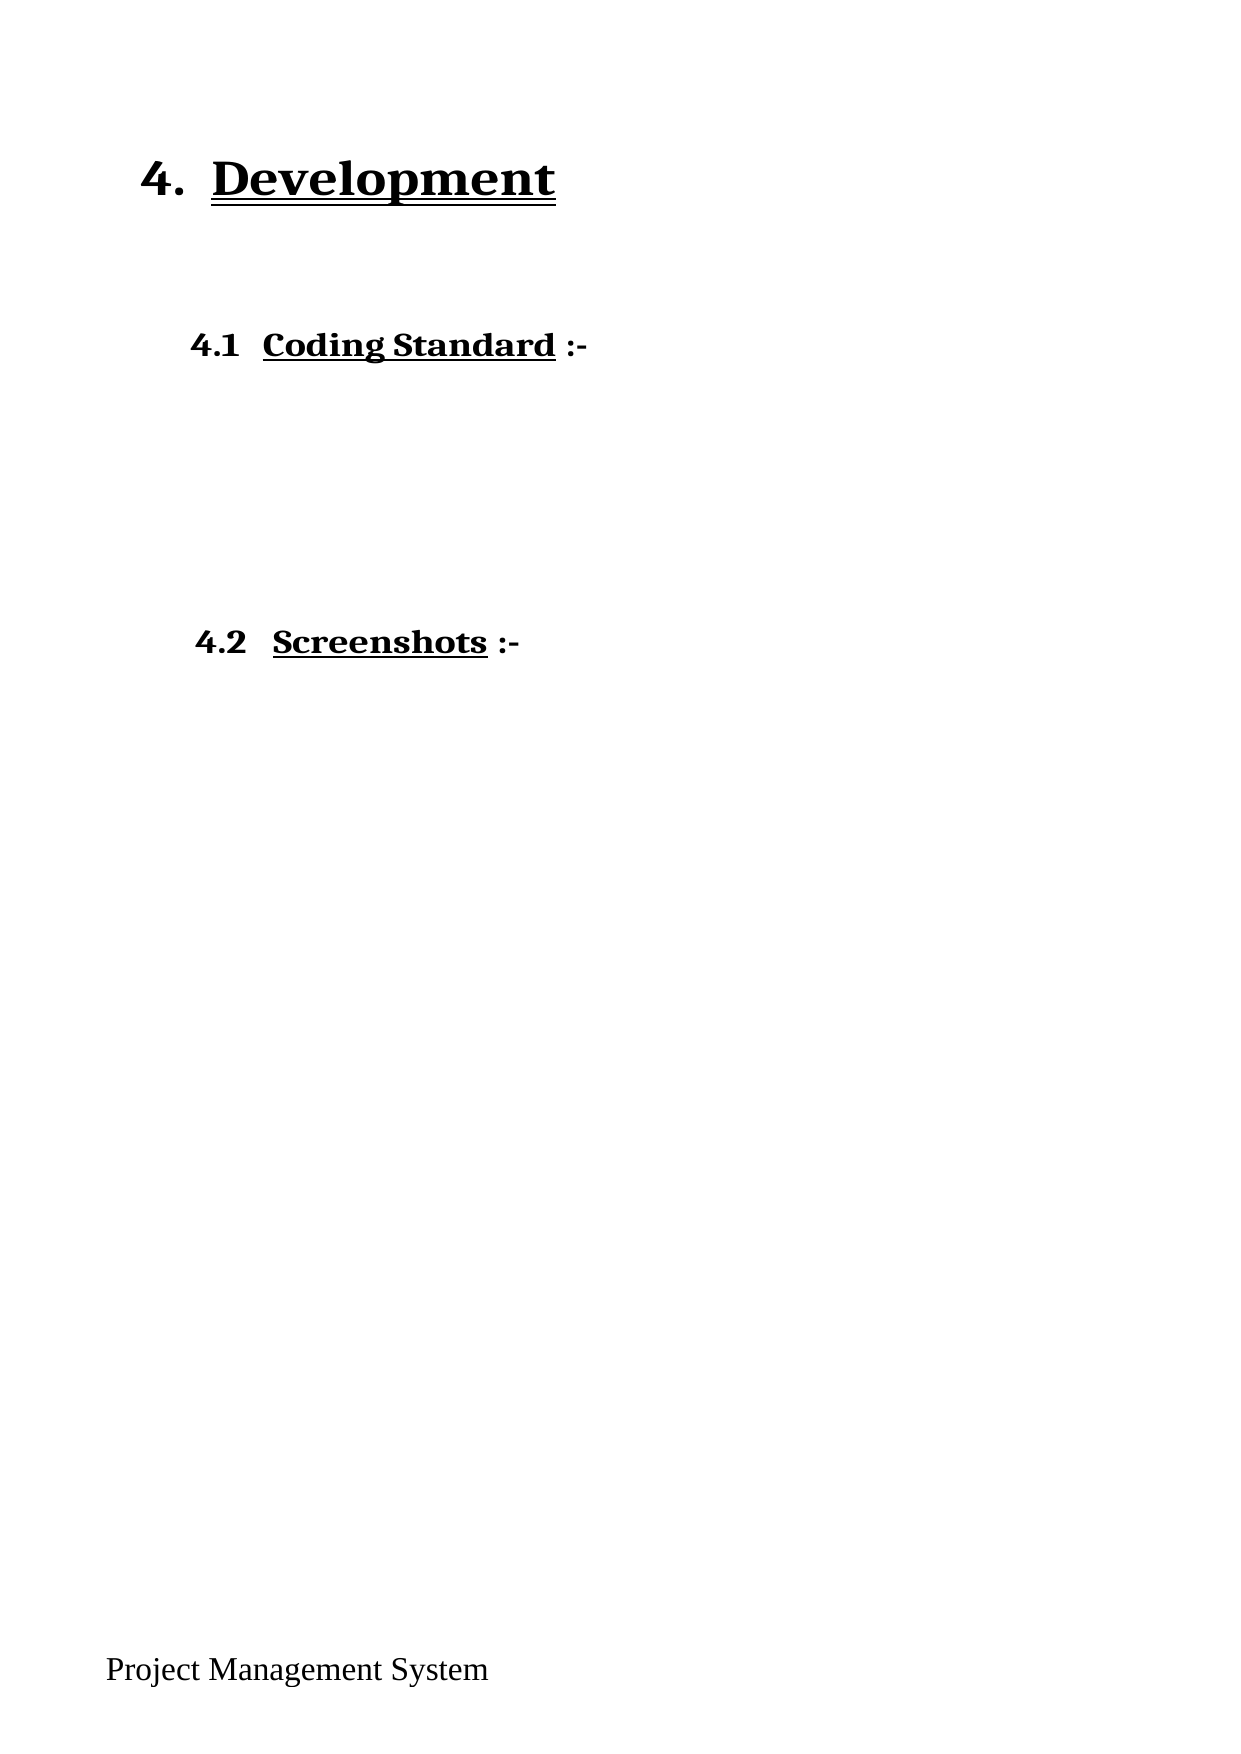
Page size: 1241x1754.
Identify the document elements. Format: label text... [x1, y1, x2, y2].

text 4.1 Coding Standard :- [190, 327, 1180, 365]
text 4.2 Screenshots :- [56, 624, 1180, 662]
text 4. Development [115, 151, 1180, 208]
